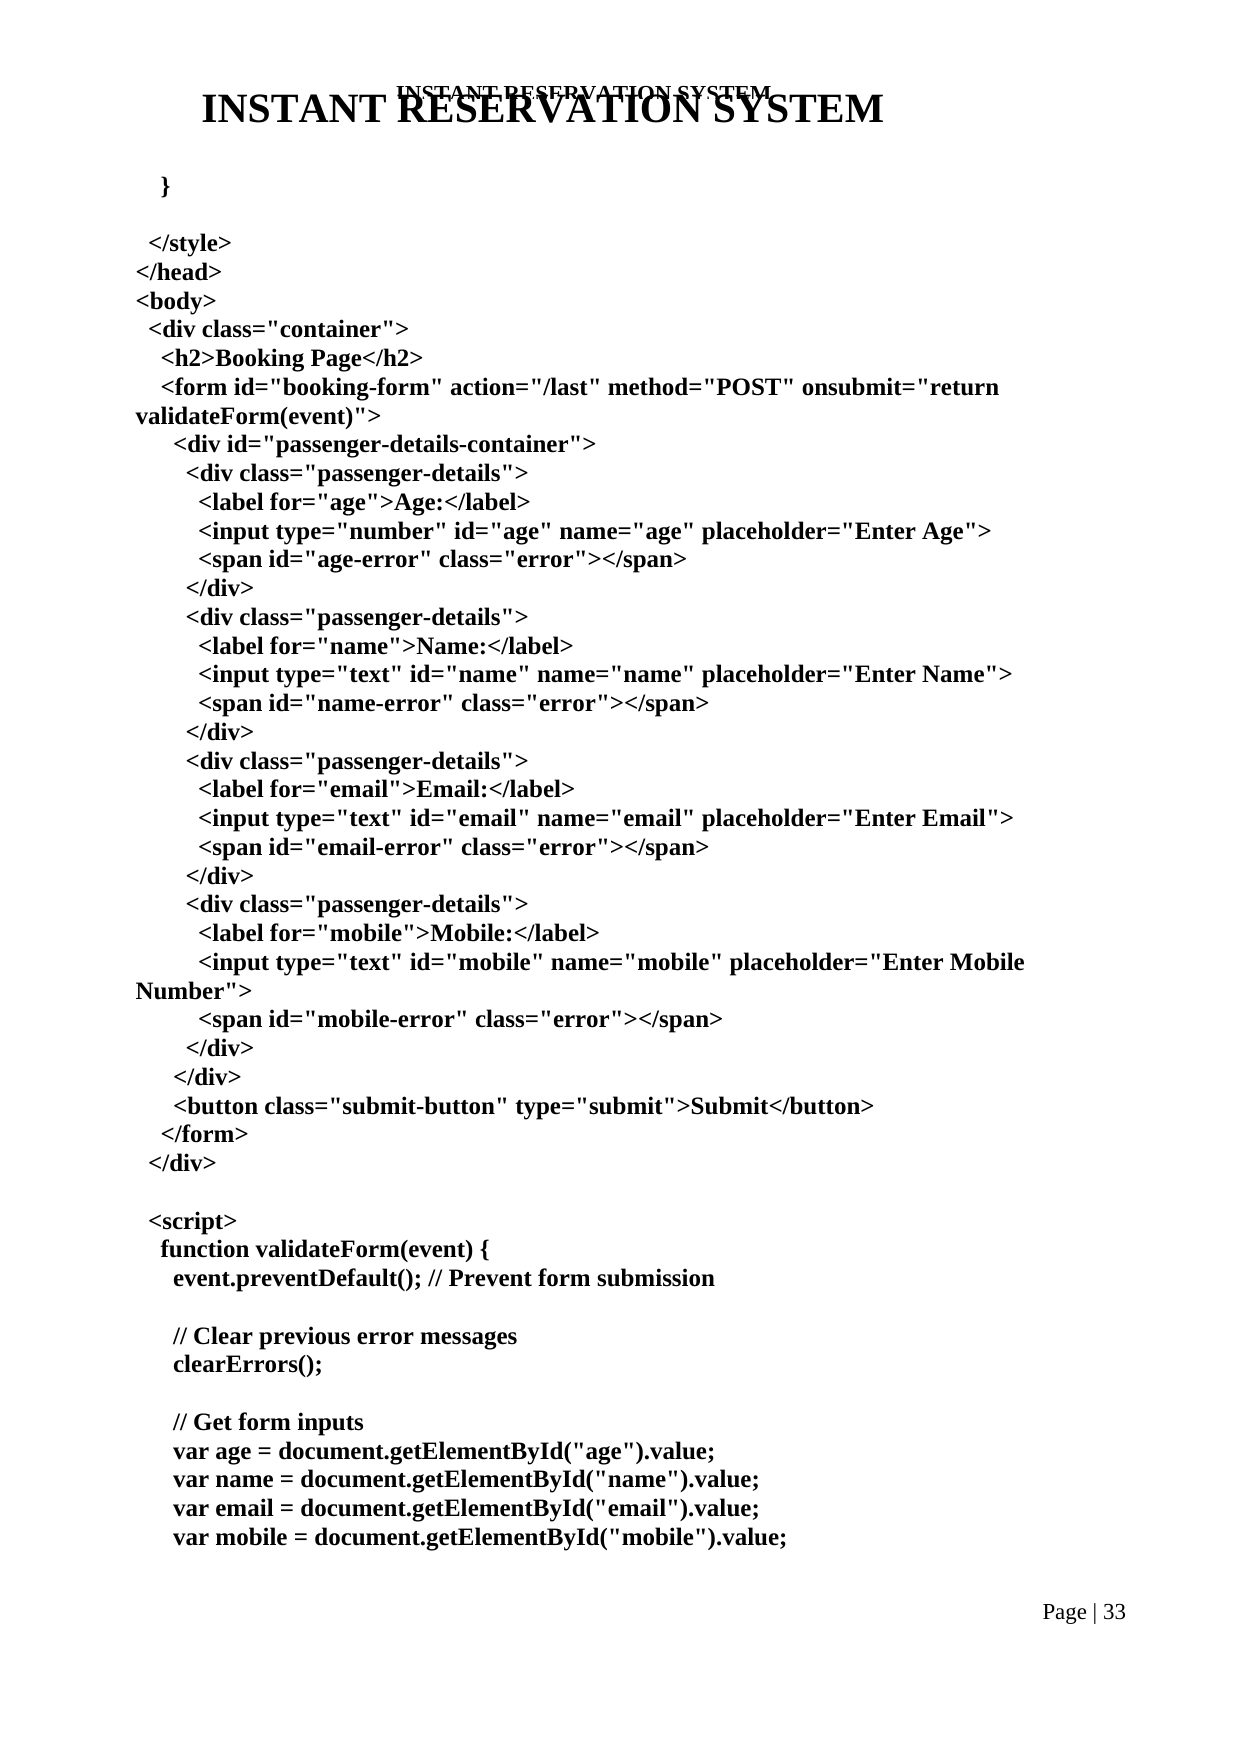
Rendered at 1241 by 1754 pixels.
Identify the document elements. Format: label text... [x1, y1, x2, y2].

text <button class="submit-button" type="submit">Submit</button> [135, 1091, 1126, 1119]
text </div> [135, 573, 1126, 602]
text clearErrors(); [135, 1349, 1126, 1378]
text <span id="email-error" class="error"></span> [135, 832, 1126, 861]
text <h2>Booking Page</h2> [135, 343, 1126, 372]
text </div> [135, 1148, 1126, 1177]
text <div class="passenger-details"> [135, 746, 1126, 774]
text // Get form inputs [135, 1407, 1126, 1436]
text var name = document.getElementById("name").value; [135, 1464, 1126, 1493]
text var mobile = document.getElementById("mobile").value; [135, 1522, 1126, 1551]
text </div> [135, 1062, 1126, 1091]
text <form id="booking-form" action="/last" method="POST" onsubmit="return validateForm(event)"> [135, 372, 1126, 429]
text <label for="name">Name:</label> [135, 631, 1126, 659]
text <input type="text" id="email" name="email" placeholder="Enter Email"> [135, 803, 1126, 832]
text <div class="container"> [135, 314, 1126, 343]
text } [135, 171, 1126, 199]
text <input type="text" id="mobile" name="mobile" placeholder="Enter Mobile Number"> [135, 947, 1126, 1004]
text var email = document.getElementById("email").value; [135, 1493, 1126, 1522]
text function validateForm(event) { [135, 1234, 1126, 1263]
text <label for="email">Email:</label> [135, 774, 1126, 803]
text <span id="name-error" class="error"></span> [135, 688, 1126, 717]
text <body> [135, 286, 1126, 314]
text </head> [135, 257, 1126, 286]
text <div id="passenger-details-container"> [135, 429, 1126, 458]
text <input type="number" id="age" name="age" placeholder="Enter Age"> [135, 516, 1126, 544]
text <div class="passenger-details"> [135, 602, 1126, 631]
text <label for="age">Age:</label> [135, 487, 1126, 516]
text </div> [135, 861, 1126, 889]
text </div> [135, 717, 1126, 746]
text </form> [135, 1119, 1126, 1148]
text <div class="passenger-details"> [135, 889, 1126, 918]
text <span id="mobile-error" class="error"></span> [135, 1004, 1126, 1033]
text <label for="mobile">Mobile:</label> [135, 918, 1126, 947]
text // Clear previous error messages [135, 1321, 1126, 1349]
text event.preventDefault(); // Prevent form submission [135, 1263, 1126, 1292]
text <div class="passenger-details"> [135, 458, 1126, 487]
text </style> [135, 228, 1126, 257]
text <script> [135, 1206, 1126, 1234]
text </div> [135, 1033, 1126, 1062]
text <input type="text" id="name" name="name" placeholder="Enter Name"> [135, 659, 1126, 688]
text <span id="age-error" class="error"></span> [135, 544, 1126, 573]
text var age = document.getElementById("age").value; [135, 1436, 1126, 1464]
